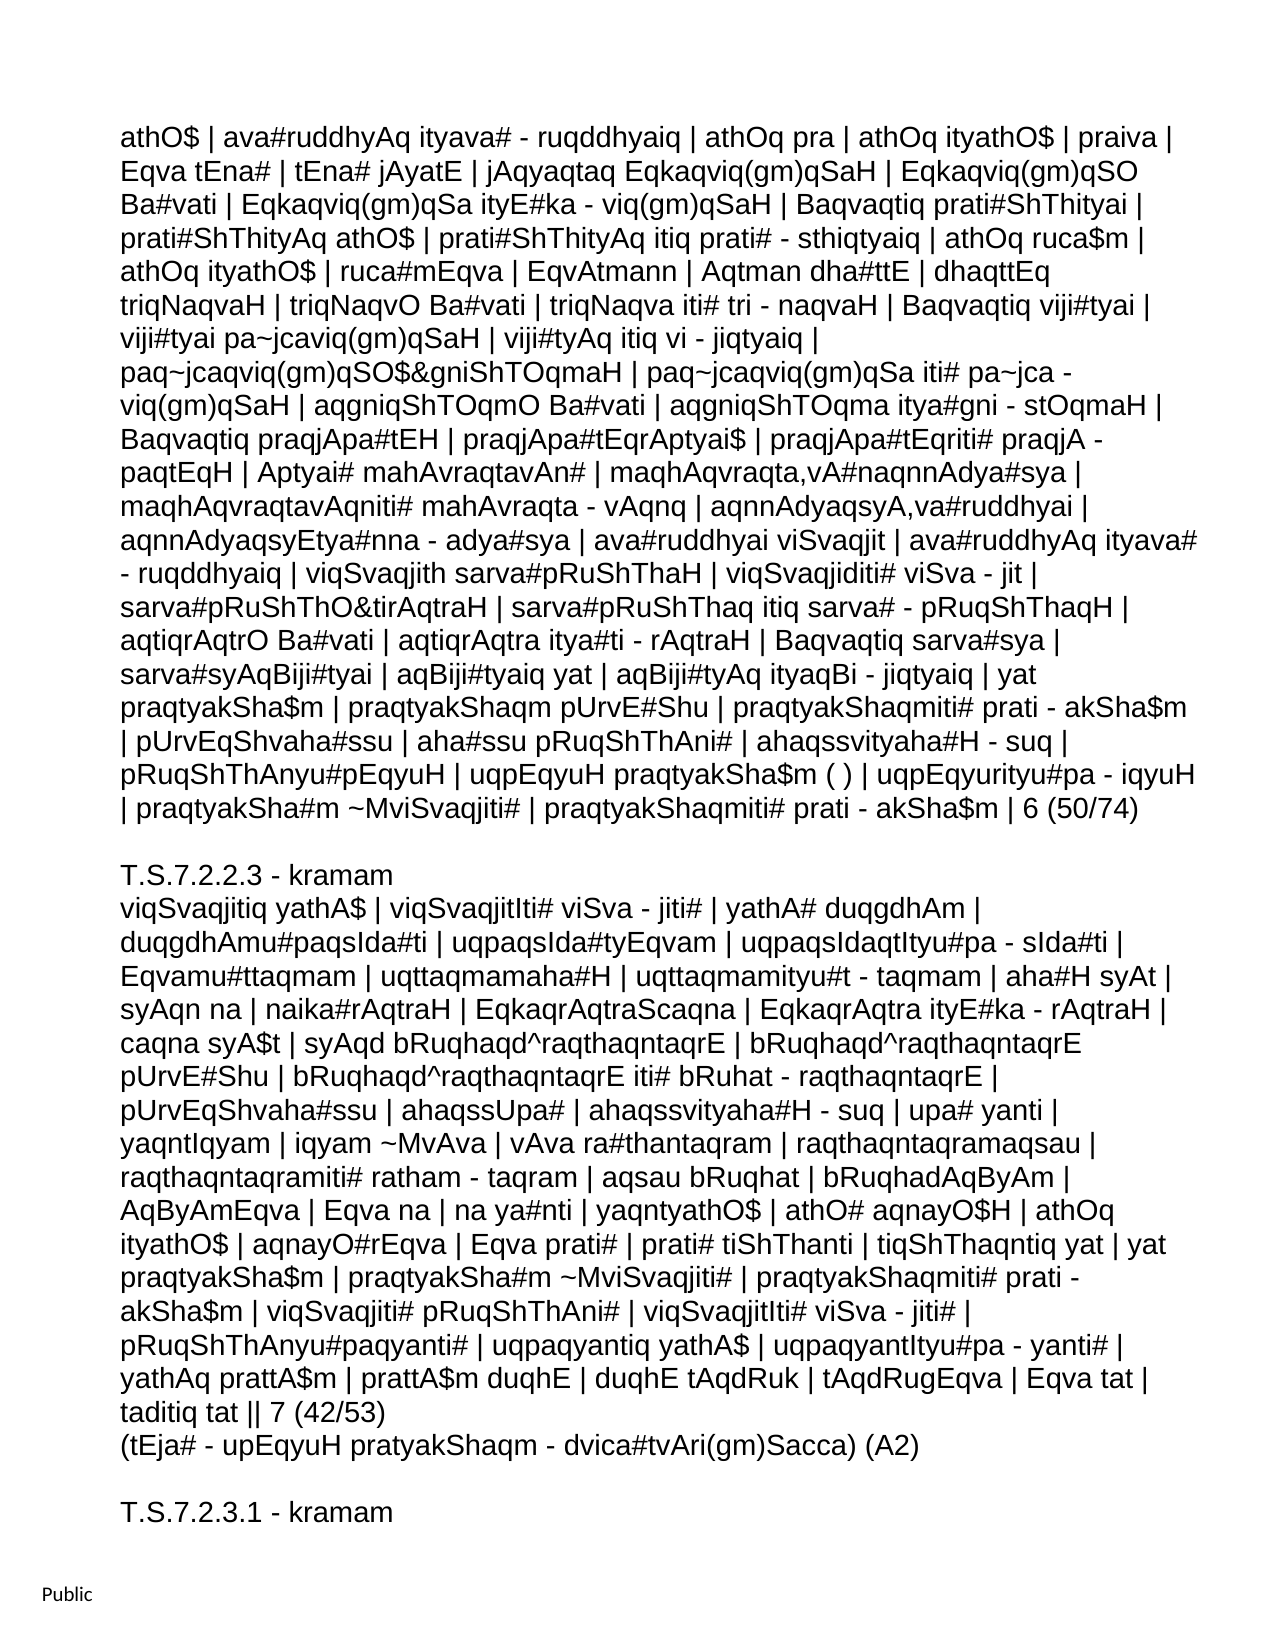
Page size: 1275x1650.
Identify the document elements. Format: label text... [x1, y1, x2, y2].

text viqSvaqjitiq yathA$ | viqSvaqjitIti# viSva - jiti# | yathA# duqgdhAm | duqgdhAmu#paqsIda#ti | uqpaqsIda#tyEqvam | uqpaqsIdaqtItyu#pa - sIda#ti | Eqvamu#ttaqmam | uqttaqmamaha#H | uqttaqmamityu#t - taqmam | aha#H syAt | syAqn na | naika#rAqtraH | EqkaqrAqtraScaqna | EqkaqrAqtra ityE#ka - rAqtraH | caqna syA$t | syAqd bRuqhaqd^raqthaqntaqrE | bRuqhaqd^raqthaqntaqrE pUrvE#Shu | bRuqhaqd^raqthaqntaqrE iti# bRuhat - raqthaqntaqrE | pUrvEqShvaha#ssu | ahaqssUpa# | ahaqssvityaha#H - suq | upa# yanti | yaqntIqyam | iqyam ~MvAva | vAva ra#thantaqram | raqthaqntaqramaqsau | raqthaqntaqramiti# ratham - taqram | aqsau bRuqhat | bRuqhadAqByAm | AqByAmEqva | Eqva na | na ya#nti | yaqntyathO$ | athO# aqnayO$H | athOq ityathO$ | aqnayO#rEqva | Eqva prati# | prati# tiShThanti | tiqShThaqntiq yat | yat praqtyakSha$m | praqtyakSha#m ~MviSvaqjiti# | praqtyakShaqmiti# prati - akSha$m | viqSvaqjiti# pRuqShThAni# | viqSvaqjitIti# viSva - jiti# | pRuqShThAnyu#paqyanti# | uqpaqyantiq yathA$ | uqpaqyantItyu#pa - yanti# | yathAq prattA$m | prattA$m duqhE | duqhE tAqdRuk | tAqdRugEqva | Eqva tat | taditiq tat || 7 (42/53) [120, 891, 1200, 1428]
text T.S.7.2.2.3 - kramam [120, 858, 1200, 891]
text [120, 120, 1200, 824]
text T.S.7.2.3.1 - kramam [120, 1495, 1200, 1529]
text (tEja# - upEqyuH pratyakShaqm - dvica#tvAri(gm)Sacca) (A2) [120, 1428, 1200, 1462]
